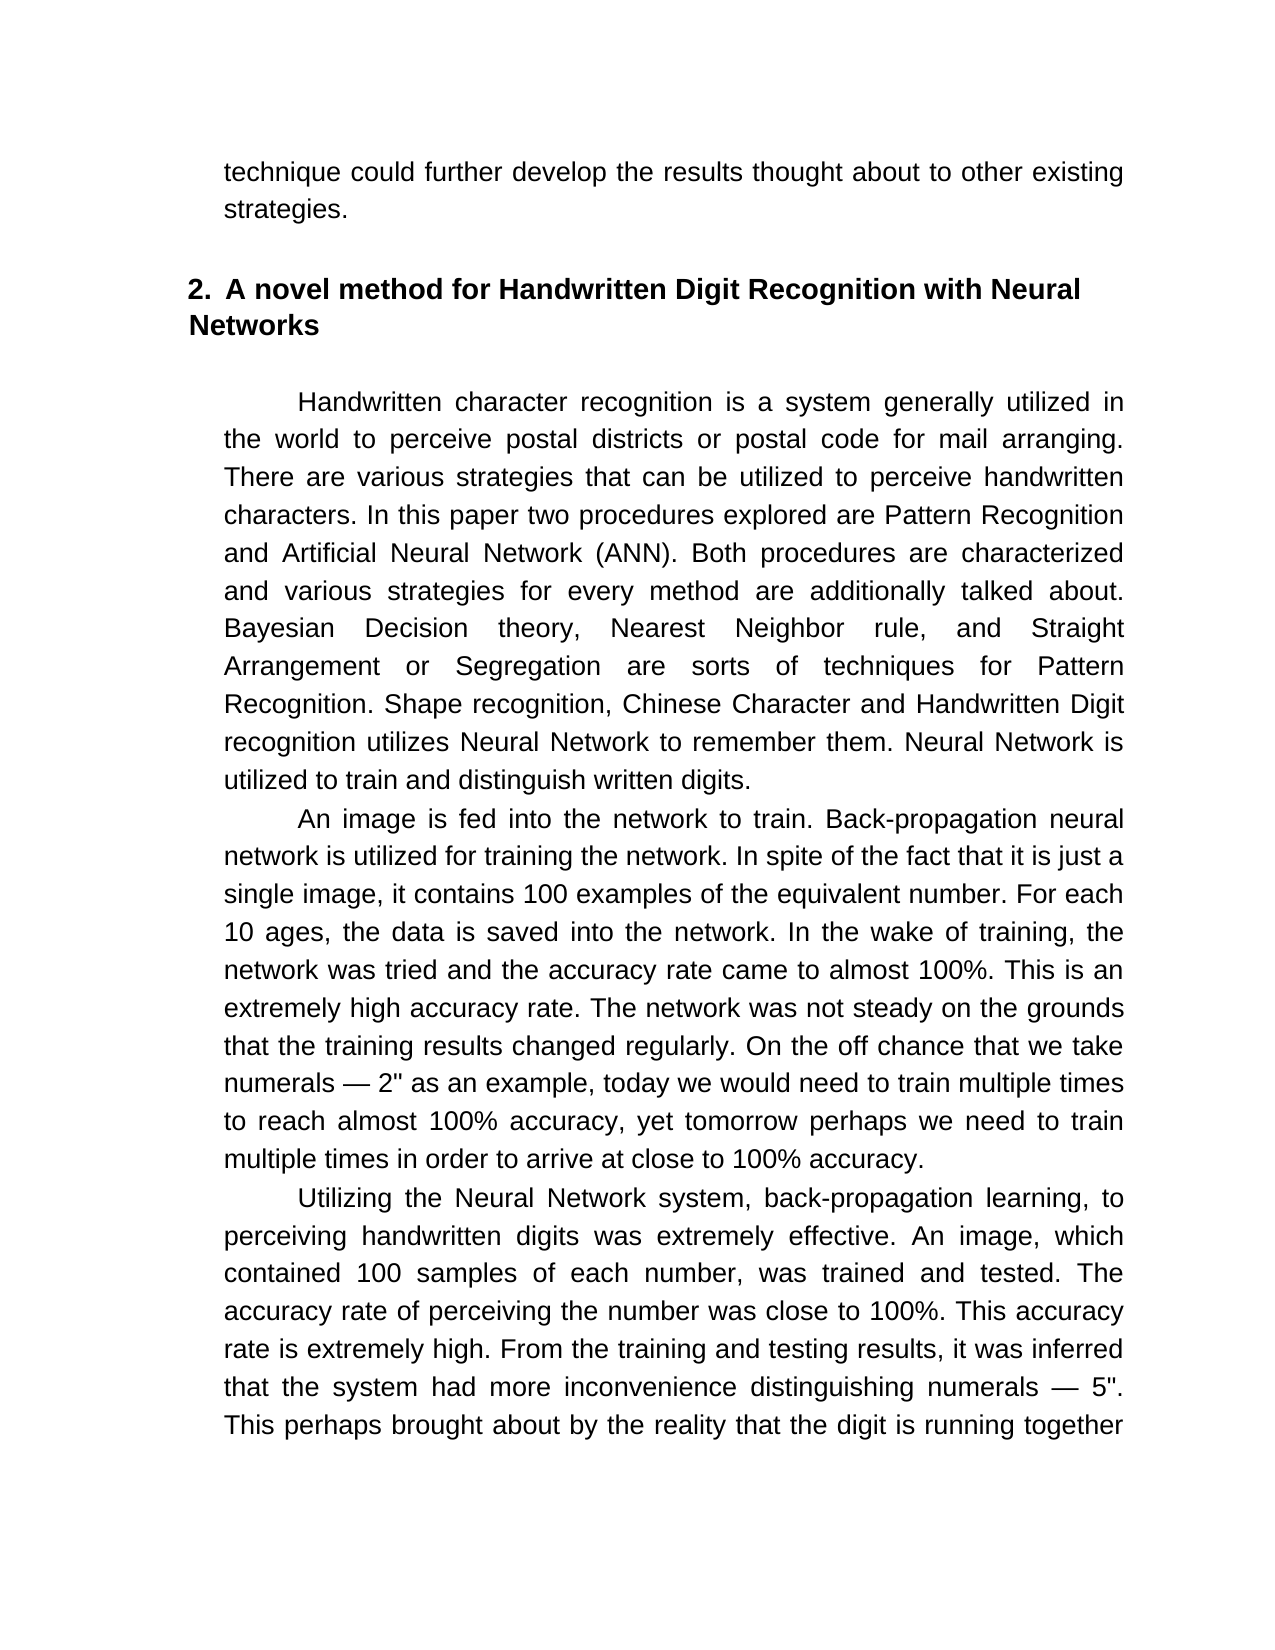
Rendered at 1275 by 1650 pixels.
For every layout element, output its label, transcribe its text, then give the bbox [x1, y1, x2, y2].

text An image is fed into the network to train. Back-propagation neural network is utilized for training the network. In spite of the fact that it is just a single image, it contains 100 examples of the equivalent number. For each 10 ages, the data is saved into the network. In the wake of training, the network was tried and the accuracy rate came to almost 100%. This is an extremely high accuracy rate. The network was not steady on the grounds that the training results changed regularly. On the off chance that we take numerals — 2" as an example, today we would need to train multiple times to reach almost 100% accuracy, yet tomorrow perhaps we need to train multiple times in order to arrive at close to 100% accuracy. [223, 803, 1125, 1174]
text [223, 156, 1125, 225]
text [223, 1182, 1125, 1440]
text Handwritten character recognition is a system generally utilized in the world to perceive postal districts or postal code for mail arranging. There are various strategies that can be utilized to perceive handwritten characters. In this paper two procedures explored are Pattern Recognition and Artificial Neural Network (ANN). Both procedures are characterized and various strategies for every method are additionally talked about. Bayesian Decision theory, Nearest Neighbor rule, and Straight Arrangement or Segregation are sorts of techniques for Pattern Recognition. Shape recognition, Chinese Character and Handwritten Digit recognition utilizes Neural Network to remember them. Neural Network is utilized to train and distinguish written digits. [223, 386, 1125, 795]
subtitle A novel method for Handwritten Digit Recognition with Neural Networks [187, 272, 1125, 342]
